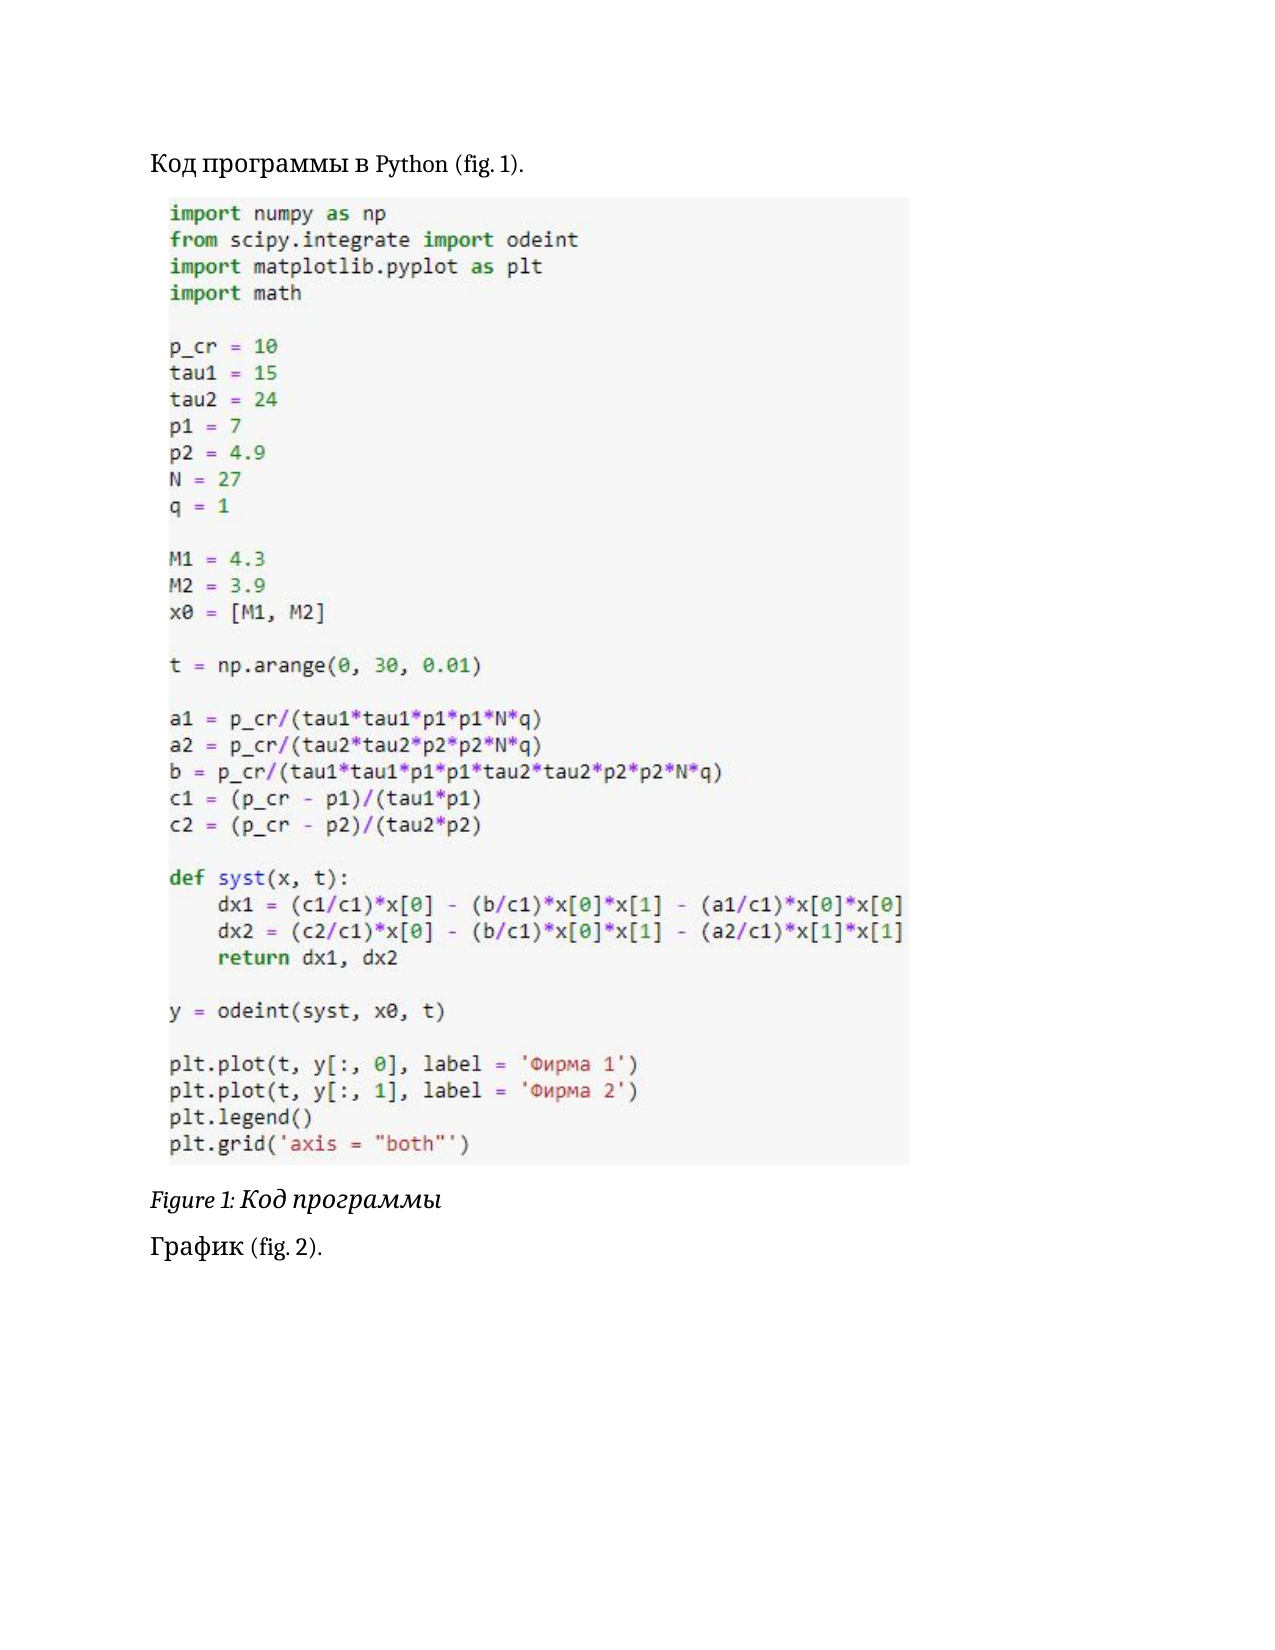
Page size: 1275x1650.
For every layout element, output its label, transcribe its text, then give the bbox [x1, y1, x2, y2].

text График (fig. 2). [150, 1233, 1125, 1262]
picture [168, 197, 910, 1165]
text Код программы в Python (fig. 1). [150, 150, 1125, 179]
text Figure 1: Код программы [150, 1186, 1125, 1214]
